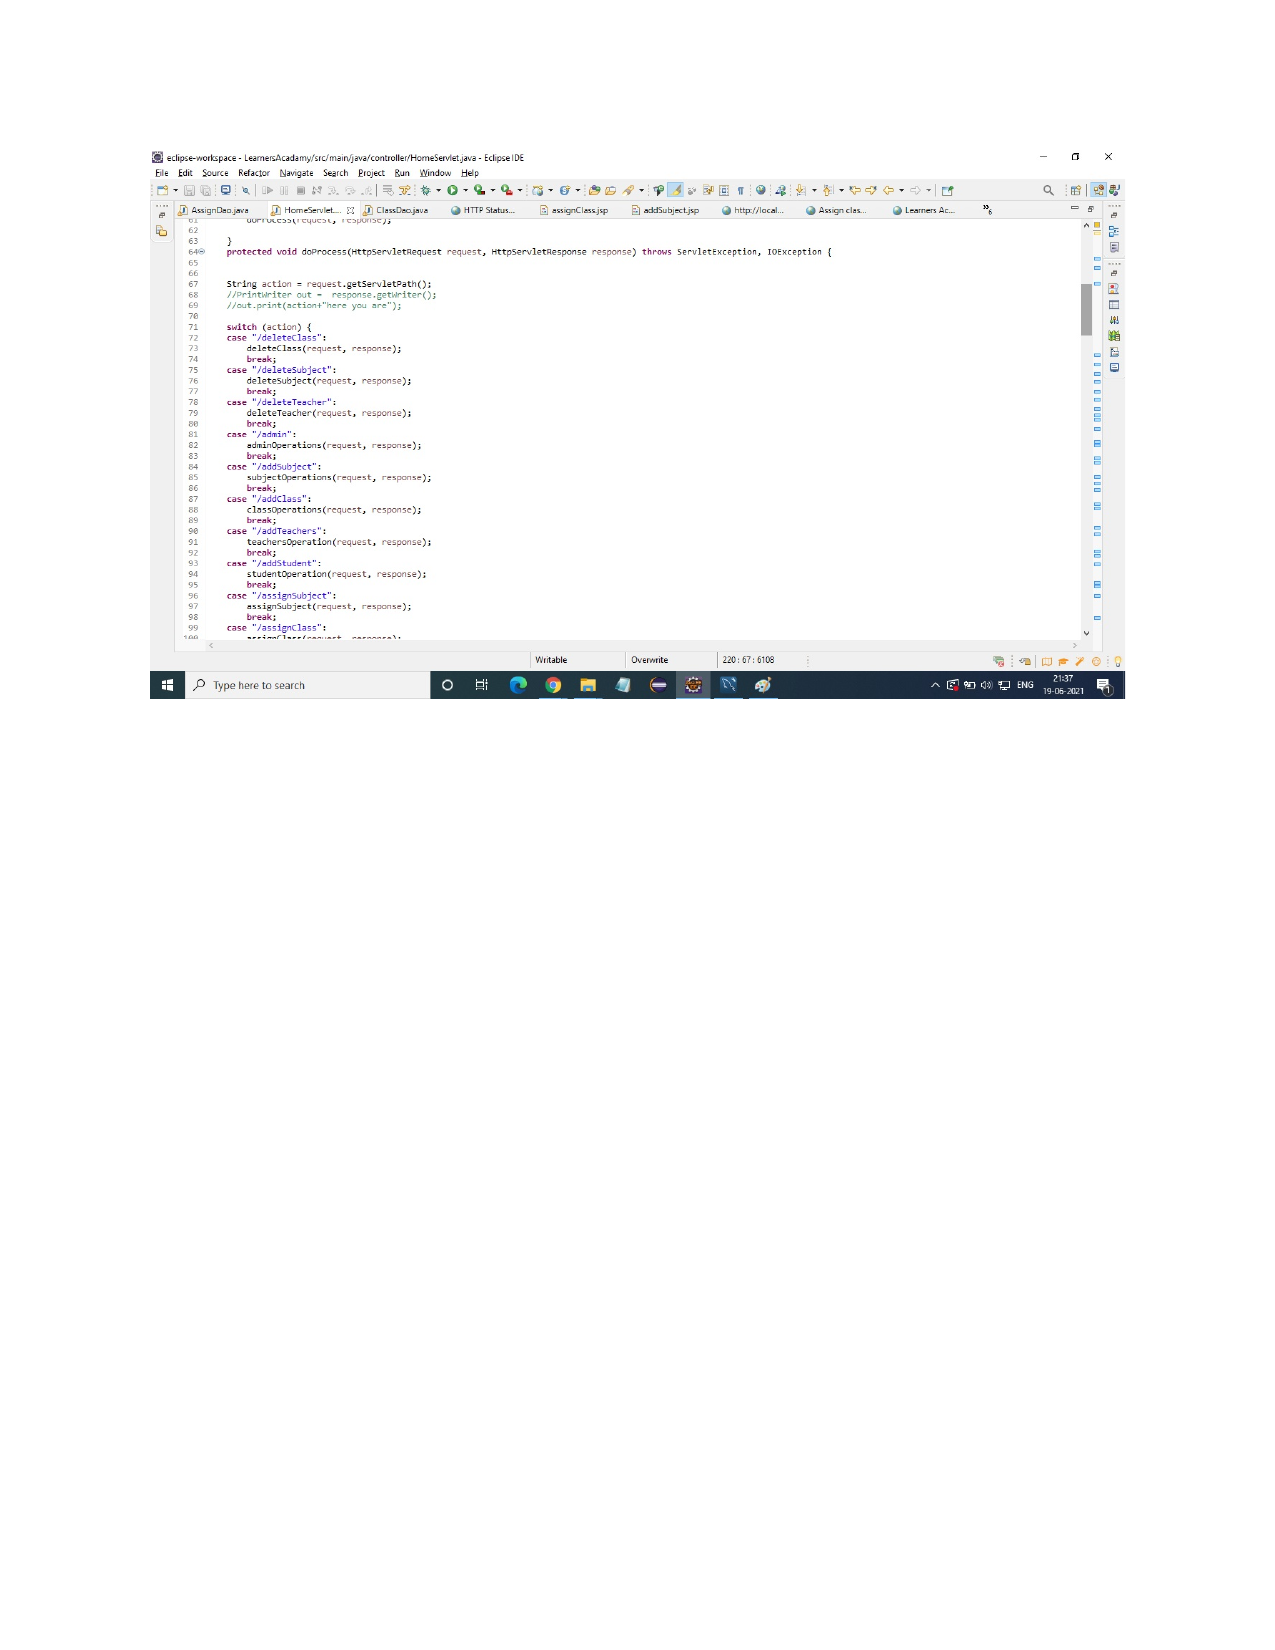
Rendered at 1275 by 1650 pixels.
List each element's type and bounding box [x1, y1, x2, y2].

picture [150, 150, 1125, 699]
